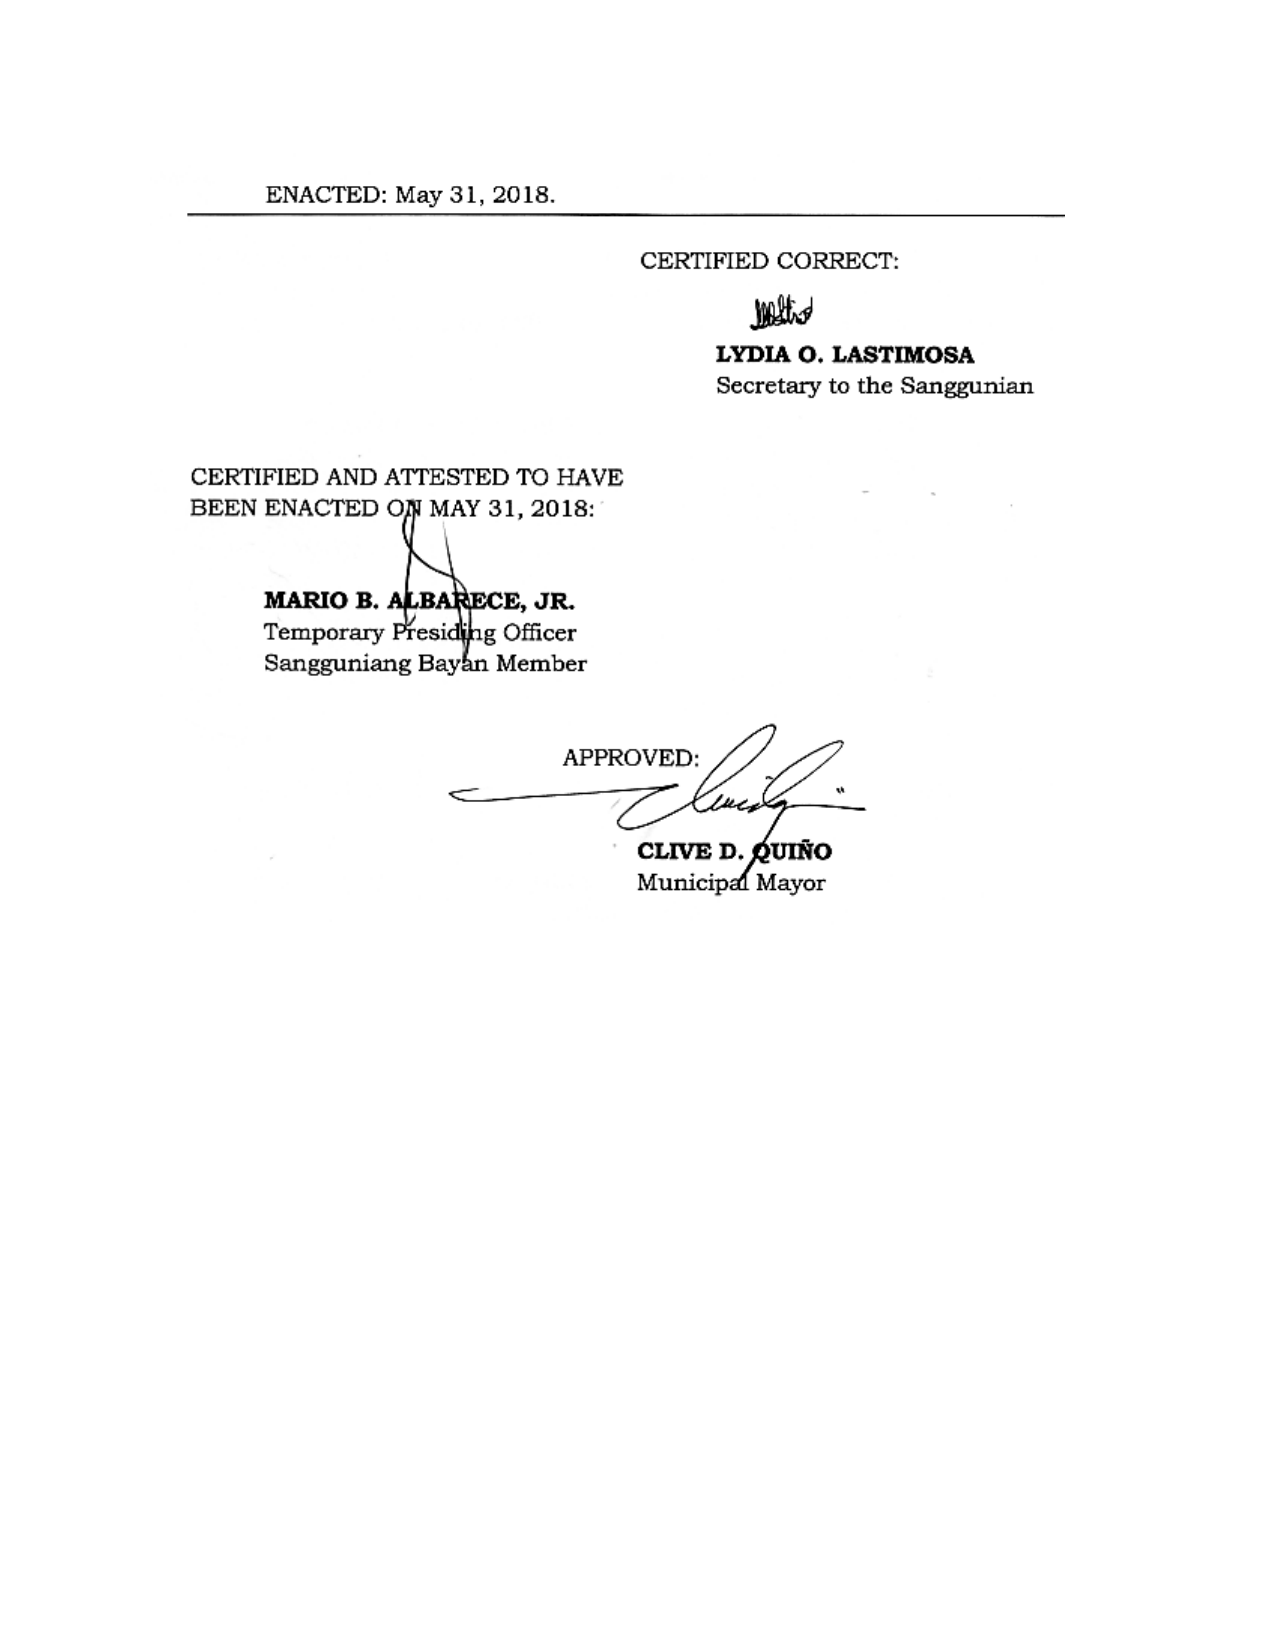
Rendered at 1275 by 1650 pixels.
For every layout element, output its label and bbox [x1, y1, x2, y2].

picture [150, 149, 1065, 925]
